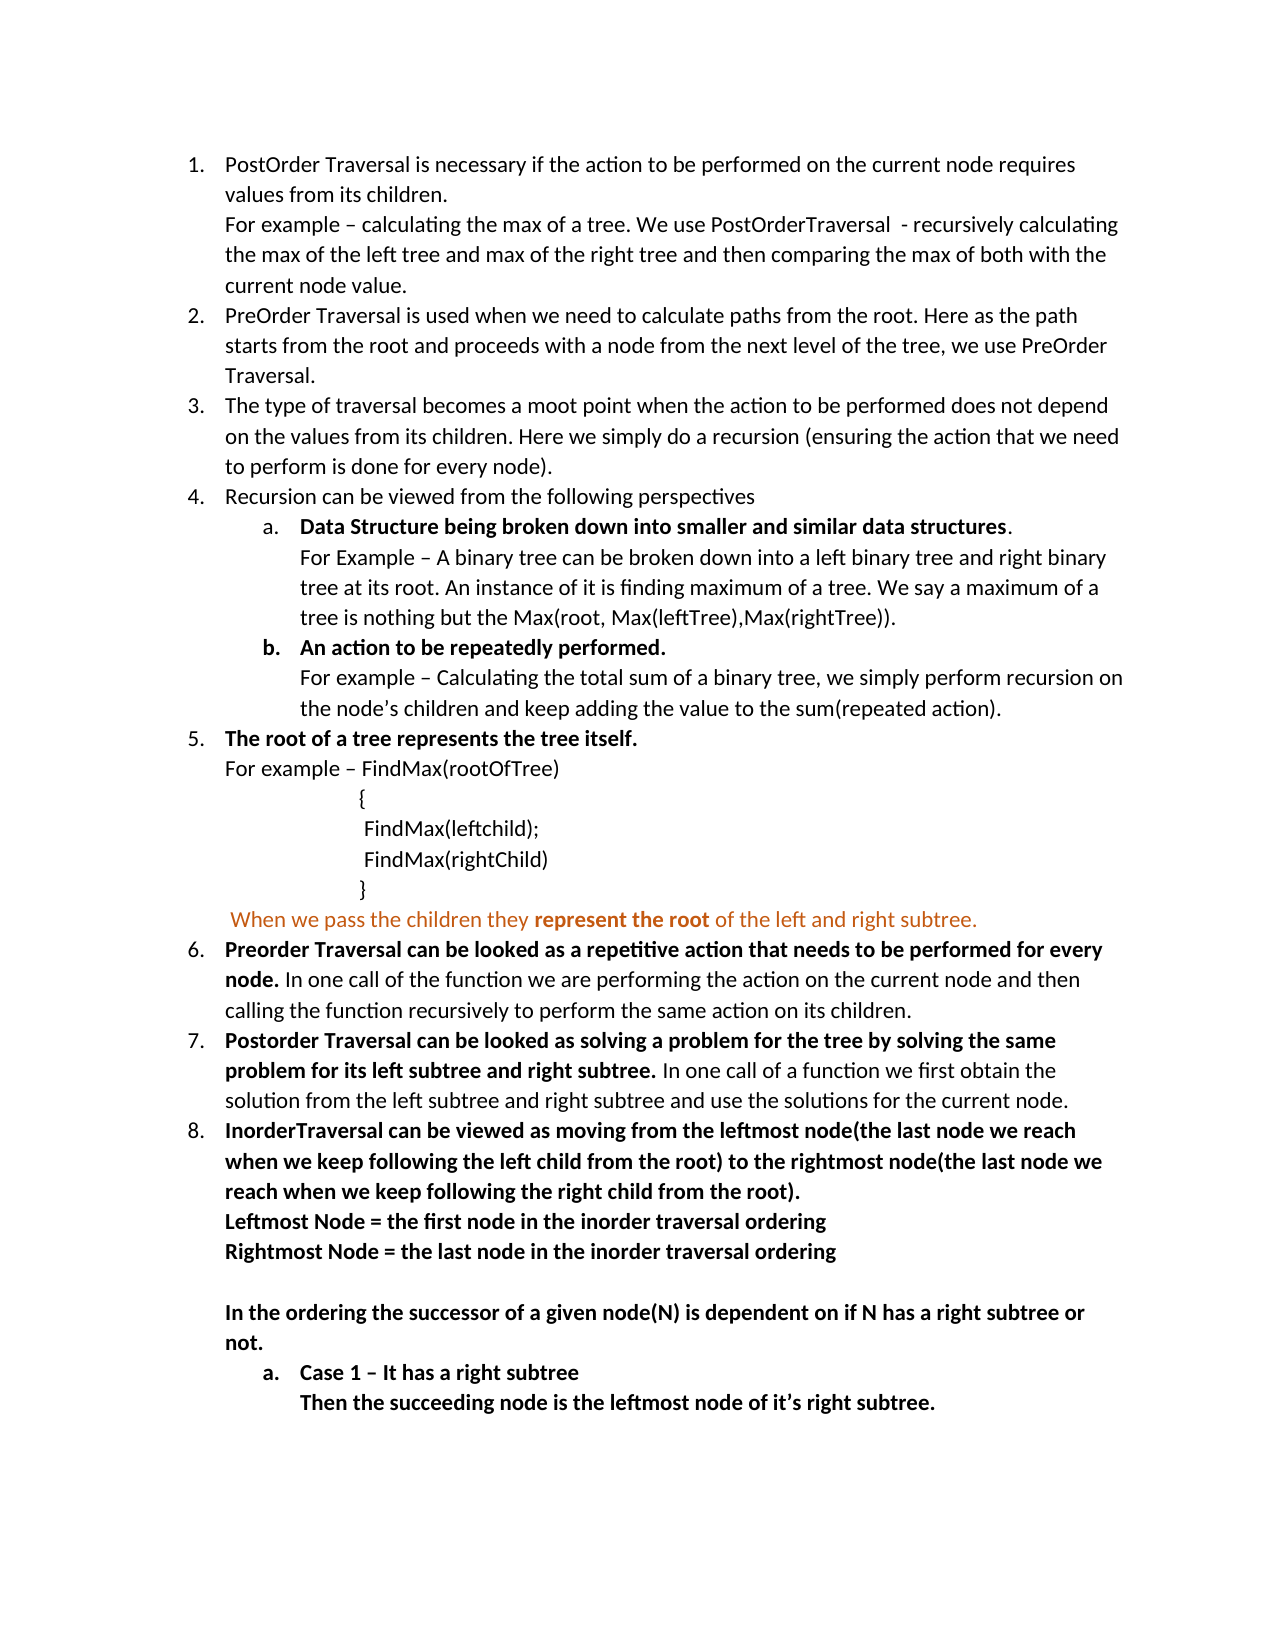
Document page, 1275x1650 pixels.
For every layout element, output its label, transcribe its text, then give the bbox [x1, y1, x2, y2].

list PreOrder Traversal is used when we need to calculate paths from the root. Here as the path starts from the root and proceeds with a node from the next level of the tree, we use PreOrder Traversal. [187, 301, 1125, 389]
list Postorder Traversal can be looked as solving a problem for the tree by solving the same problem for its left subtree and right subtree. In one call of a function we first obtain the solution from the left subtree and right subtree and use the solutions for the current node. [187, 1026, 1125, 1114]
list InorderTraversal can be viewed as moving from the leftmost node(the last node we reach when we keep following the left child from the root) to the rightmost node(the last node we reach when we keep following the right child from the root). Leftmost Node = the first node in the inorder traversal ordering Rightmost Node = the last node in the inorder traversal ordering In the ordering the successor of a given node(N) is dependent on if N has a right subtree or not. [187, 1117, 1125, 1356]
list PostOrder Traversal is necessary if the action to be performed on the current node requires values from its children. For example – calculating the max of a tree. We use PostOrderTraversal - recursively calculating the max of the left tree and max of the right tree and then comparing the max of both with the current node value. [187, 150, 1125, 299]
list An action to be repeatedly performed. For example – Calculating the total sum of a binary tree, we simply perform recursion on the node’s children and keep adding the value to the sum(repeated action). [262, 633, 1125, 722]
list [262, 1358, 1125, 1417]
list The type of traversal becomes a moot point when the action to be performed does not depend on the values from its children. Here we simply do a recursion (ensuring the action that we need to perform is done for every node). [187, 392, 1125, 480]
list Data Structure being broken down into smaller and similar data structures. For Example – A binary tree can be broken down into a left binary tree and right binary tree at its root. An instance of it is finding maximum of a tree. We say a maximum of a tree is nothing but the Max(root, Max(leftTree),Max(rightTree)). [262, 512, 1125, 631]
list Recursion can be viewed from the following perspectives [187, 482, 1125, 510]
list Preorder Traversal can be looked as a repetitive action that needs to be performed for every node. In one call of the function we are performing the action on the current node and then calling the function recursively to perform the same action on its children. [187, 935, 1125, 1024]
list The root of a tree represents the tree itself. For example – FindMax(rootOfTree) { FindMax(leftchild); FindMax(rightChild) } When we pass the children they represent the root of the left and right subtree. [187, 724, 1125, 933]
